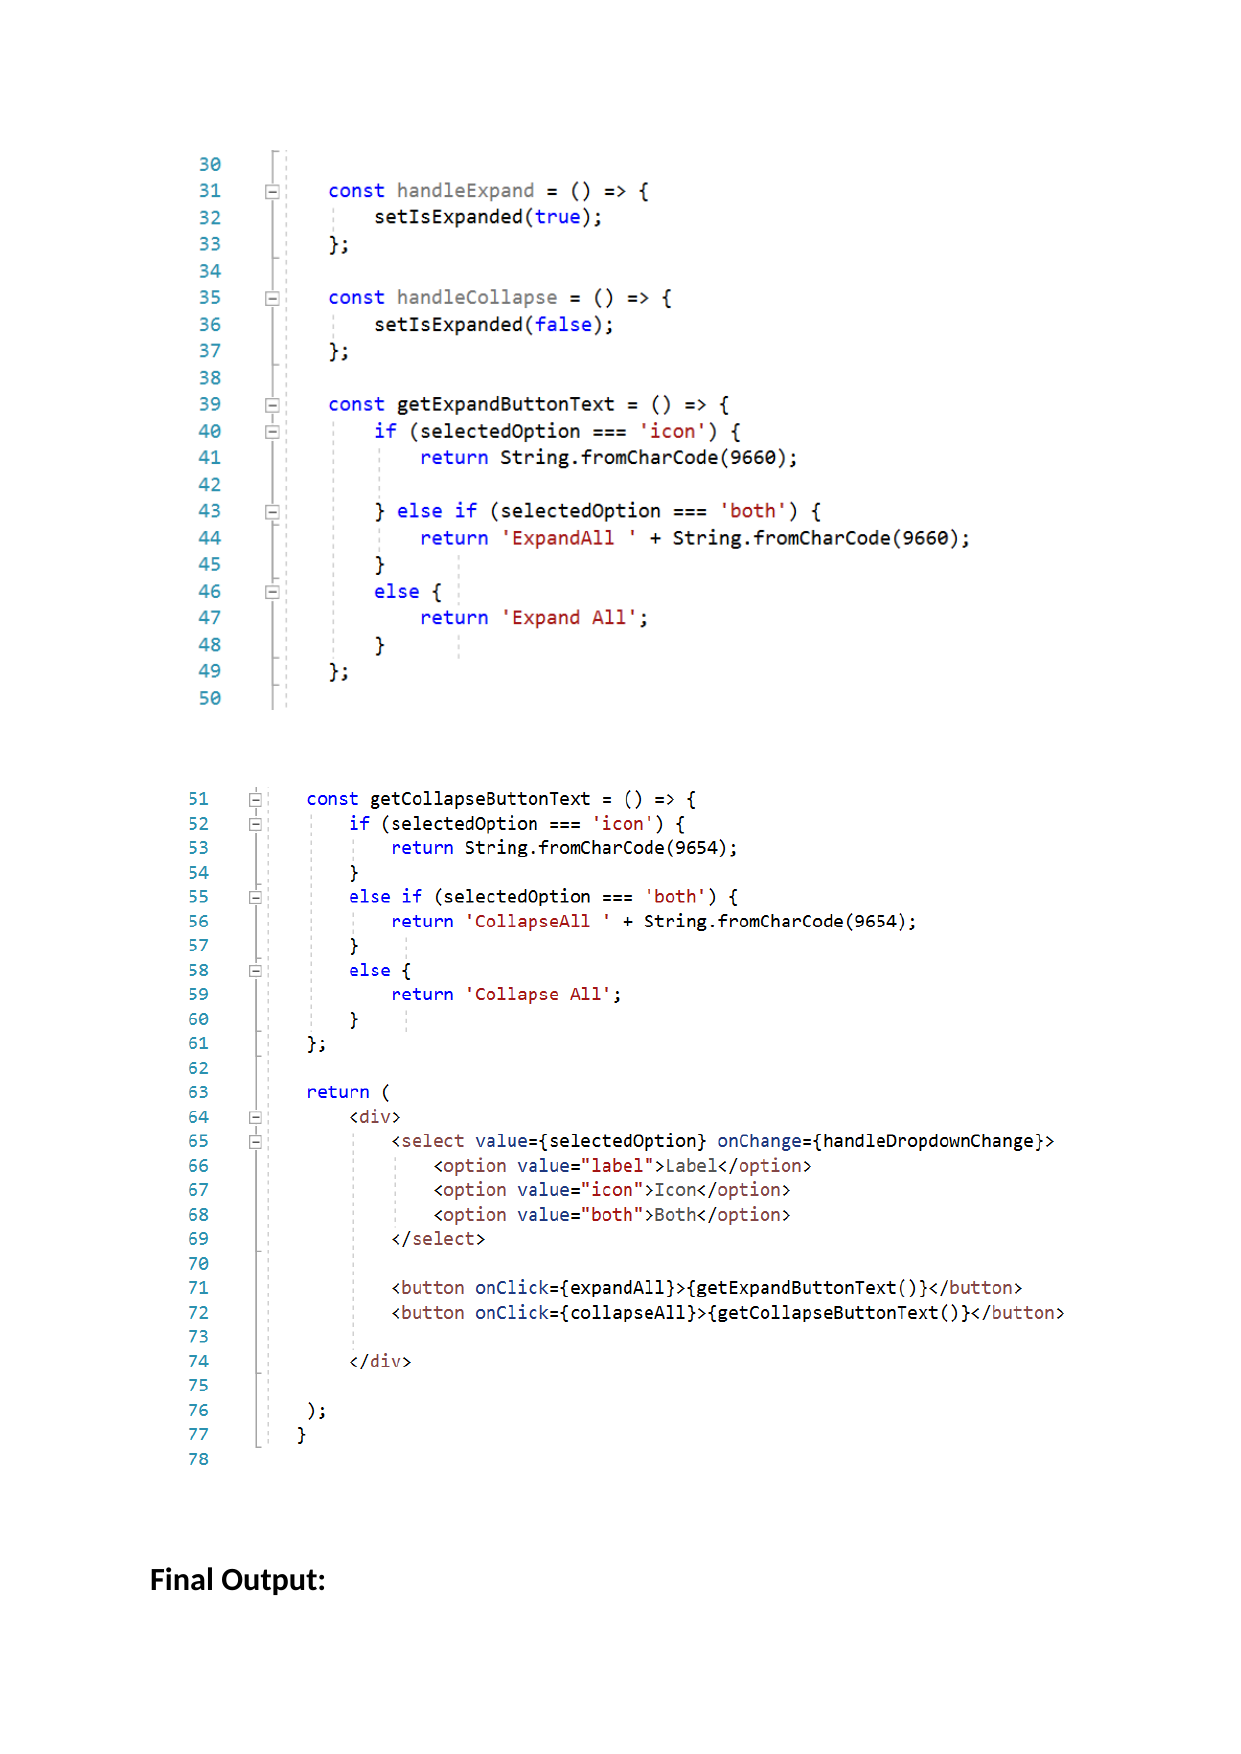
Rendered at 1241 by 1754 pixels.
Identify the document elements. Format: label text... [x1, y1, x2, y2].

text Final Output: [150, 1559, 1090, 1599]
